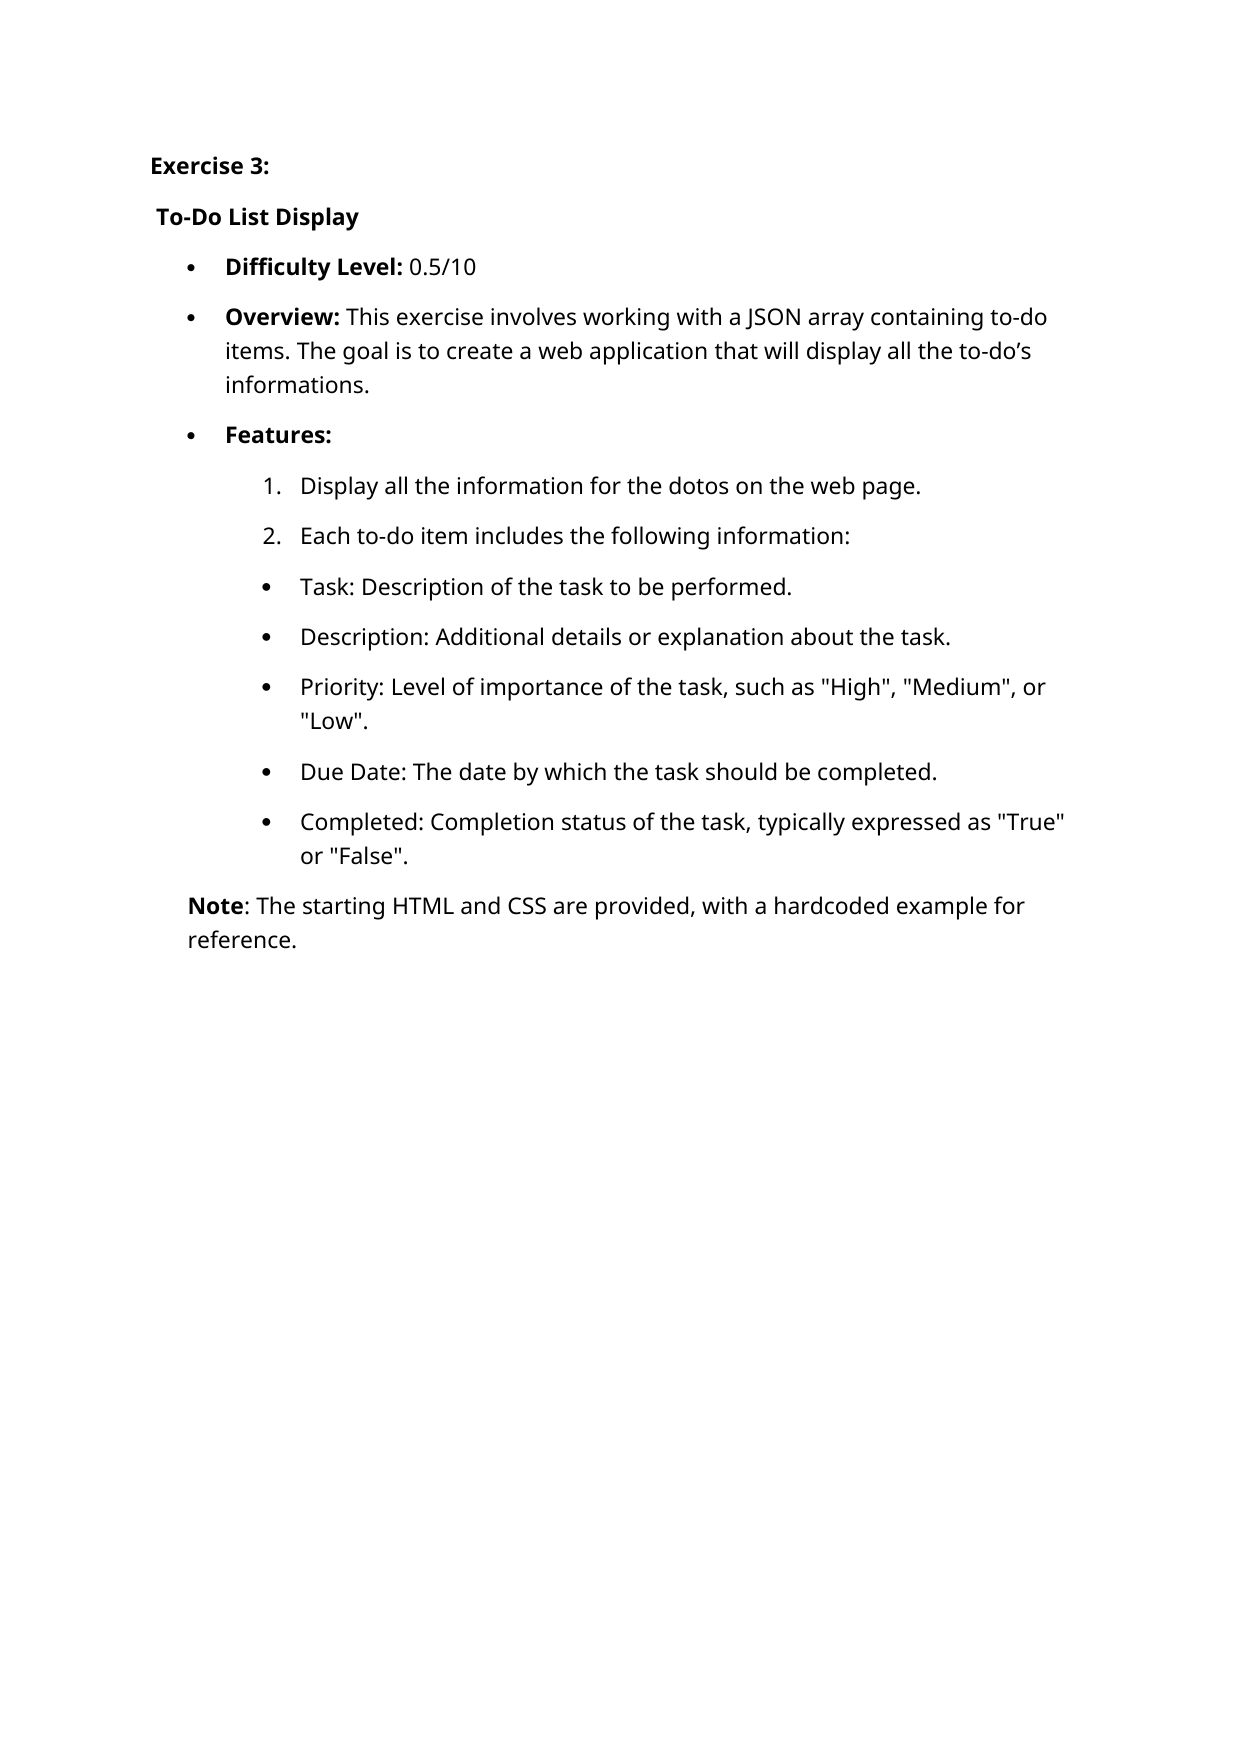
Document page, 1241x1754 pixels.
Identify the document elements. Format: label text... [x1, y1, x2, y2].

list Display all the information for the dotos on the web page. [262, 469, 1090, 501]
text To-Do List Display [150, 200, 1090, 232]
text Exercise 3: [150, 150, 1090, 181]
text Note: The starting HTML and CSS are provided, with a hardcoded example for reference. [187, 890, 1090, 955]
list Completed: Completion status of the task, typically expressed as "True" or "False". [262, 806, 1090, 871]
list Description: Additional details or explanation about the task. [262, 621, 1090, 652]
list Features: [187, 419, 1090, 450]
list Task: Description of the task to be performed. [262, 570, 1090, 602]
list Difficulty Level: 0.5/10 [187, 251, 1090, 282]
list Due Date: The date by which the task should be completed. [262, 755, 1090, 787]
list Each to-do item includes the following information: [262, 520, 1090, 551]
list Priority: Level of importance of the task, such as "High", "Medium", or "Low". [262, 671, 1090, 736]
list Overview: This exercise involves working with a JSON array containing to-do items. The goal is to create a web application that will display all the to-do’s informations. [187, 301, 1090, 400]
